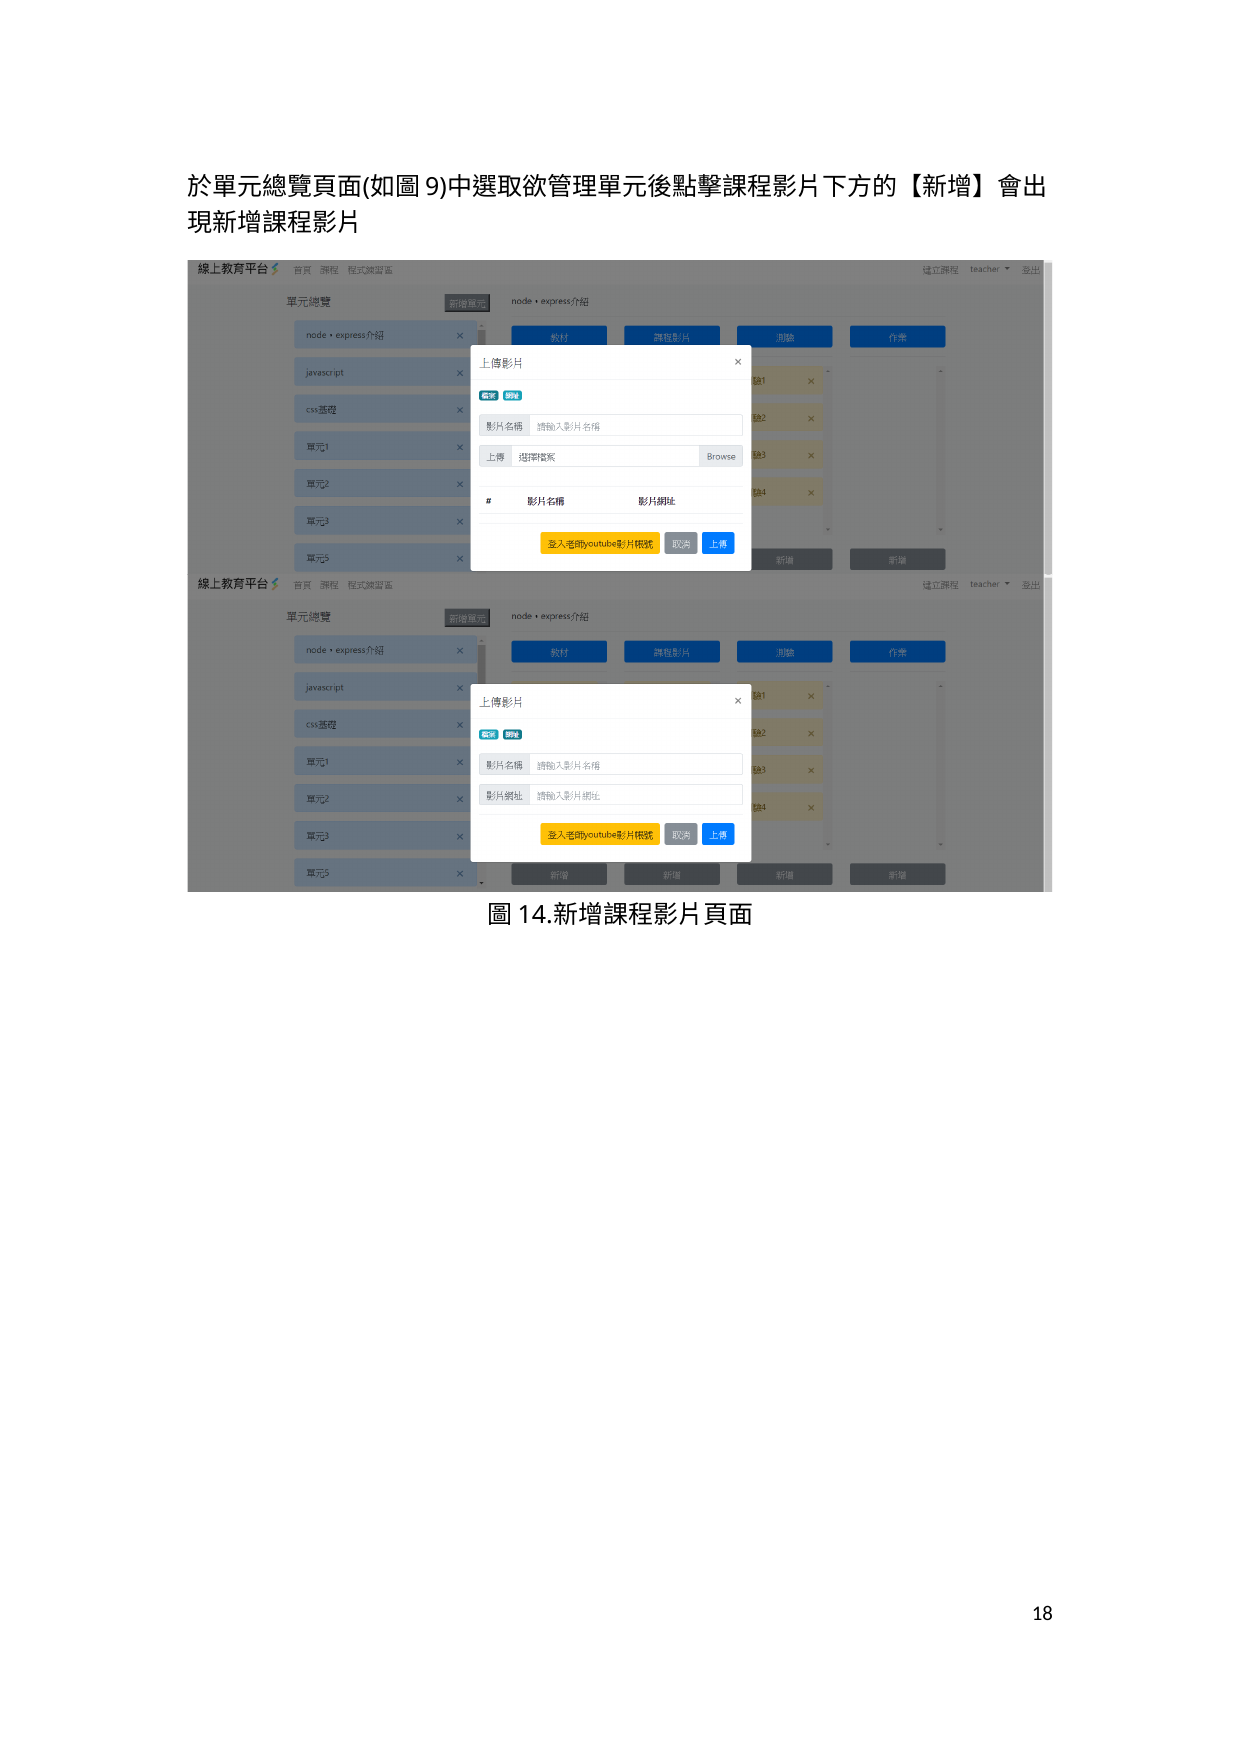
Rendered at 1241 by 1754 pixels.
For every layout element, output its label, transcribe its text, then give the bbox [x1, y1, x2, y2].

text 圖14.新增課程影片頁面 [187, 892, 1053, 933]
text 於單元總覽頁面(如圖9)中選取欲管理單元後點擊課程影片下方的【新增】會出現新增課程影片 [187, 167, 1053, 239]
picture [187, 260, 1053, 892]
